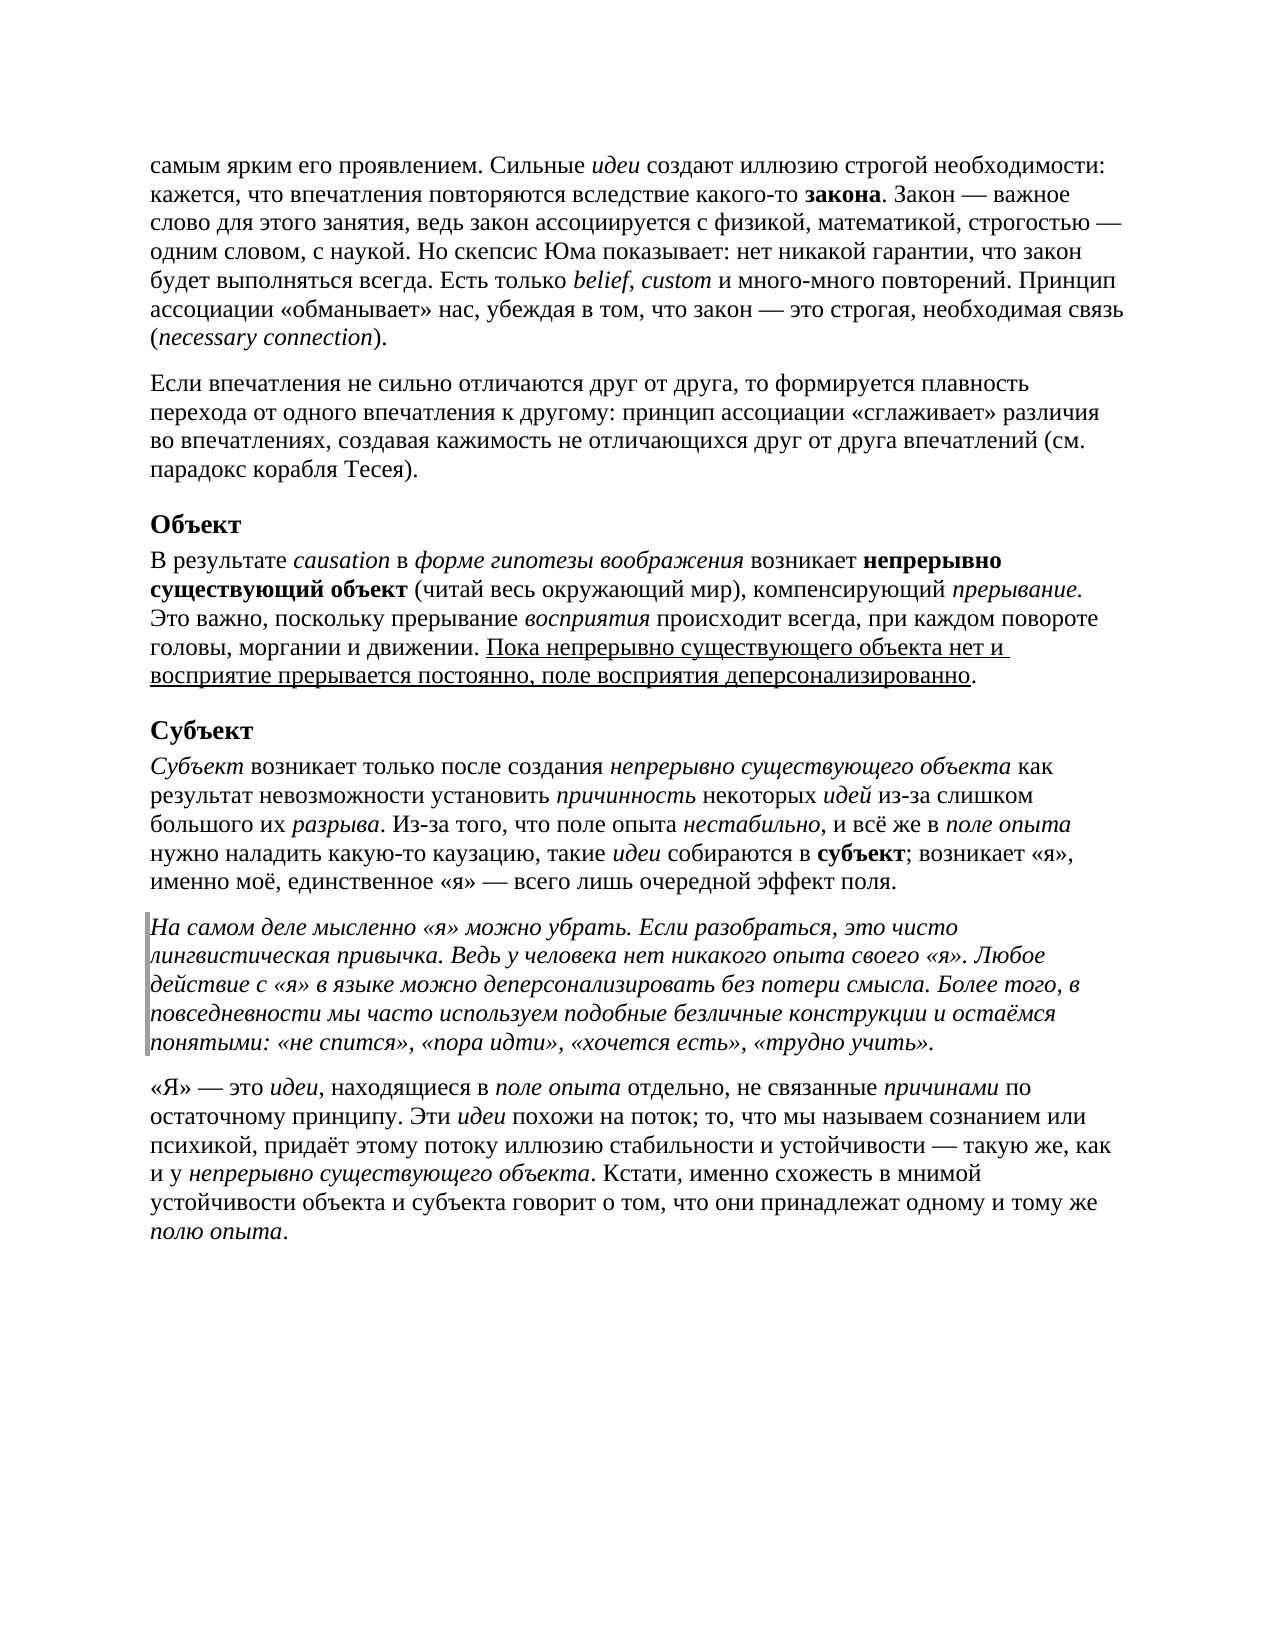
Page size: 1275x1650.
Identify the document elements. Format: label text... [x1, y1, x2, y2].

text На самом деле мысленно «я» можно убрать. Если разобраться, это чисто лингвистическая привычка. Ведь у человека нет никакого опыта своего «я». Любое действие с «я» в языке можно деперсонализировать без потери смысла. Более того, в повседневности мы часто используем подобные безличные конструкции и остаёмся понятыми: «не спится», «пора идти», «хочется есть», «трудно учить». [150, 912, 1125, 1056]
subtitle Объект [150, 508, 1125, 539]
subtitle Субъект [150, 714, 1125, 745]
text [150, 150, 1125, 351]
text В результате causation в форме гипотезы воображения возникает непрерывно существующий объект (читай весь окружающий мир), компенсирующий прерывание. Это важно, поскольку прерывание восприятия происходит всегда, при каждом повороте головы, моргании и движении. Пока непрерывно существующего объекта нет и восприятие прерывается постоянно, поле восприятия деперсонализированно. [150, 545, 1125, 689]
text Если впечатления не сильно отличаются друг от друга, то формируется плавность перехода от одного впечатления к другому: принцип ассоциации «сглаживает» различия во впечатлениях, создавая кажимость не отличающихся друг от друга впечатлений (см. парадокс корабля Тесея). [150, 368, 1125, 483]
text «Я» — это идеи, находящиеся в поле опыта отдельно, не связанные причинами по остаточному принципу. Эти идеи похожи на поток; то, что мы называем сознанием или психикой, придаёт этому потоку иллюзию стабильности и устойчивости — такую же, как и у непрерывно существующего объекта. Кстати, именно схожесть в мнимой устойчивости объекта и субъекта говорит о том, что они принадлежат одному и тому же полю опыта. [150, 1072, 1125, 1245]
text Субъект возникает только после создания непрерывно существующего объекта как результат невозможности установить причинность некоторых идей из-за слишком большого их разрыва. Из-за того, что поле опыта нестабильно, и всё же в поле опыта нужно наладить какую-то каузацию, такие идеи собираются в субъект; возникает «я», именно моё, единственное «я» — всего лишь очередной эффект поля. [150, 751, 1125, 895]
